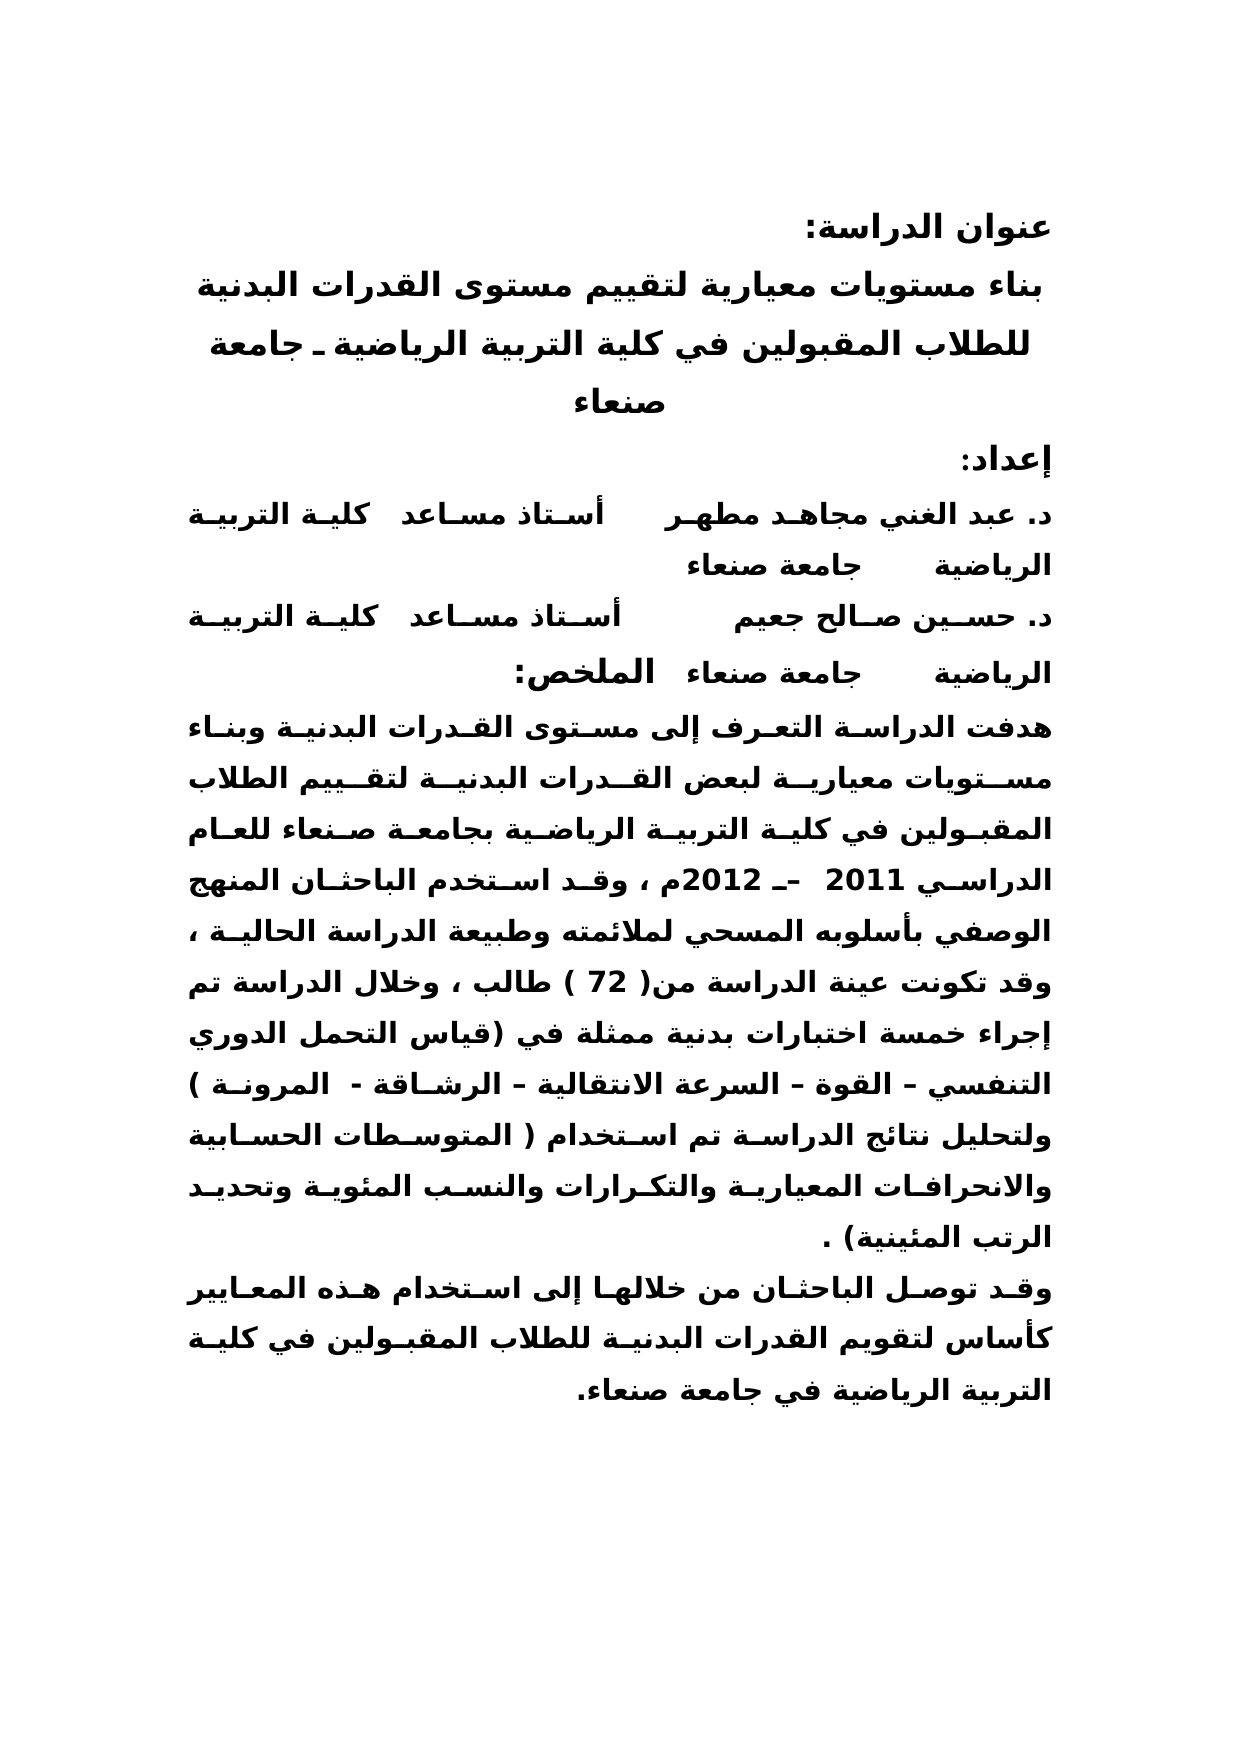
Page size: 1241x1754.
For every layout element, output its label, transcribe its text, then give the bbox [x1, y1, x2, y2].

text إعداد: [187, 440, 1053, 478]
text عنوان الدراسة: [187, 207, 1053, 246]
text د. حسين صالح جعيم أستاذ مساعد كلية التربية الرياضية جامعة صنعاء الملخص: [187, 599, 1053, 691]
text بناء مستويات معيارية لتقييم مستوى القدرات البدنية للطلاب المقبولين في كلية التربية الرياضية ـ جامعة صنعاء [187, 266, 1053, 421]
text د. عبد الغني مجاهد مطهر أستاذ مساعد كلية التربية الرياضية جامعة صنعاء [187, 497, 1053, 582]
text وقد توصل الباحثان من خلالها إلى استخدام هذه المعايير كأساس لتقويم القدرات البدنية للطلاب المقبولين في كلية التربية الرياضية في جامعة صنعاء. [187, 1271, 1053, 1407]
text هدفت الدراسة التعرف إلى مستوى القدرات البدنية وبناء مستويات معيارية لبعض القدرات البدنية لتقييم الطلاب المقبولين في كلية التربية الرياضية بجامعة صنعاء للعام الدراسي 2011 – 2012م ، وقد استخدم الباحثان المنهج الوصفي بأسلوبه المسحي لملائمته وطبيعة الدراسة الحالية ، وقد تكونت عينة الدراسة من( 72 ) طالب ، وخلال الدراسة تم إجراء خمسة اختبارات بدنية ممثلة في (قياس التحمل الدوري التنفسي – القوة – السرعة الانتقالية – الرشاقة - المرونة ) ولتحليل نتائج الدراسة تم استخدام ( المتوسطات الحسابية والانحرافات المعيارية والتكرارات والنسب المئوية وتحديد الرتب المئينية) . [187, 711, 1053, 1254]
